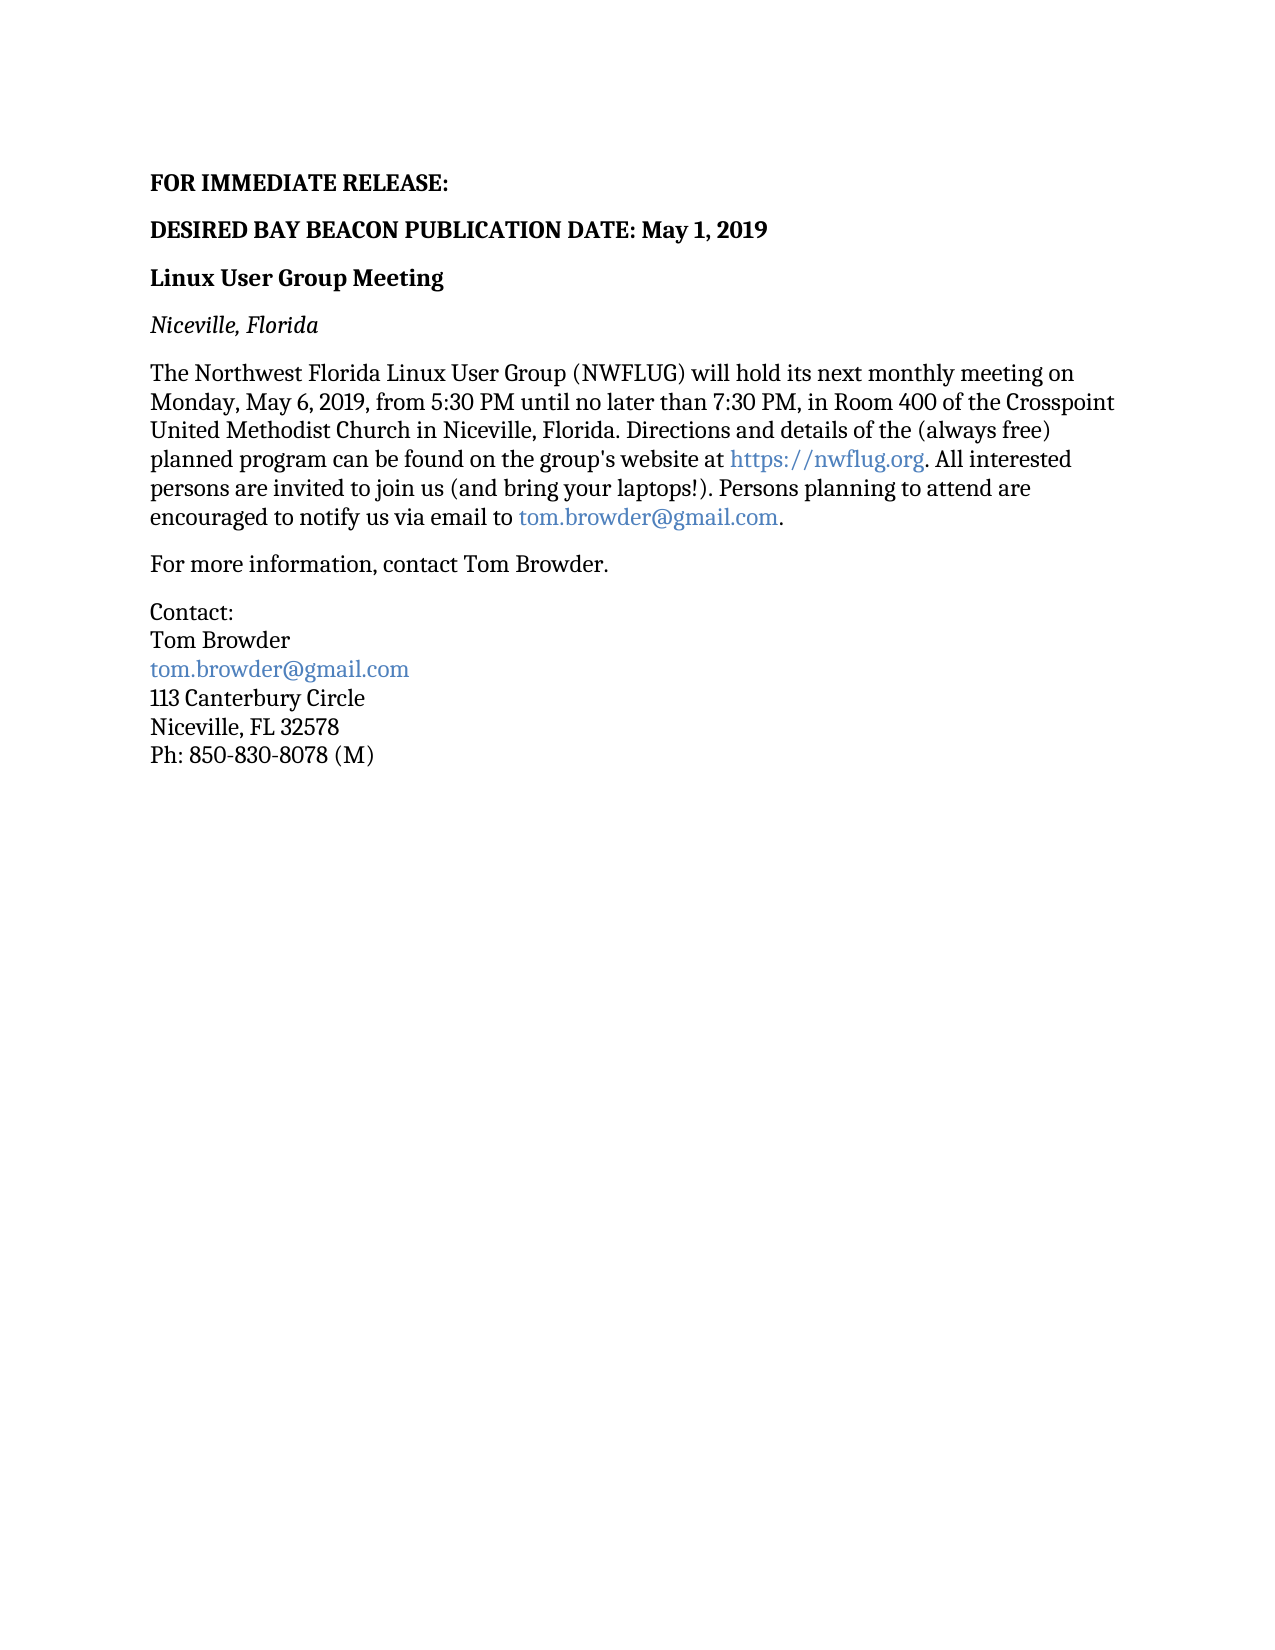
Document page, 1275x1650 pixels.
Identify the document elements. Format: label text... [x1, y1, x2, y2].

text The Northwest Florida Linux User Group (NWFLUG) will hold its next monthly meeting on Monday, May 6, 2019, from 5:30 PM until no later than 7:30 PM, in Room 400 of the Crosspoint United Methodist Church in Niceville, Florida. Directions and details of the (always free) planned program can be found on the group's website at https://nwflug.org. All interested persons are invited to join us (and bring your laptops!). Persons planning to attend are encouraged to notify us via email to tom.browder@gmail.com. [150, 359, 1125, 531]
text FOR IMMEDIATE RELEASE: [150, 169, 1125, 197]
text Niceville, Florida [150, 311, 1125, 340]
text For more information, contact Tom Browder. [150, 550, 1125, 579]
text DESIRED BAY BEACON PUBLICATION DATE: May 1, 2019 [150, 216, 1125, 245]
text Linux User Group Meeting [150, 264, 1125, 292]
text Contact: Tom Browder tom.browder@gmail.com 113 Canterbury Circle Niceville, FL 32578 Ph: 850-830-8078 (M) [150, 597, 1125, 770]
